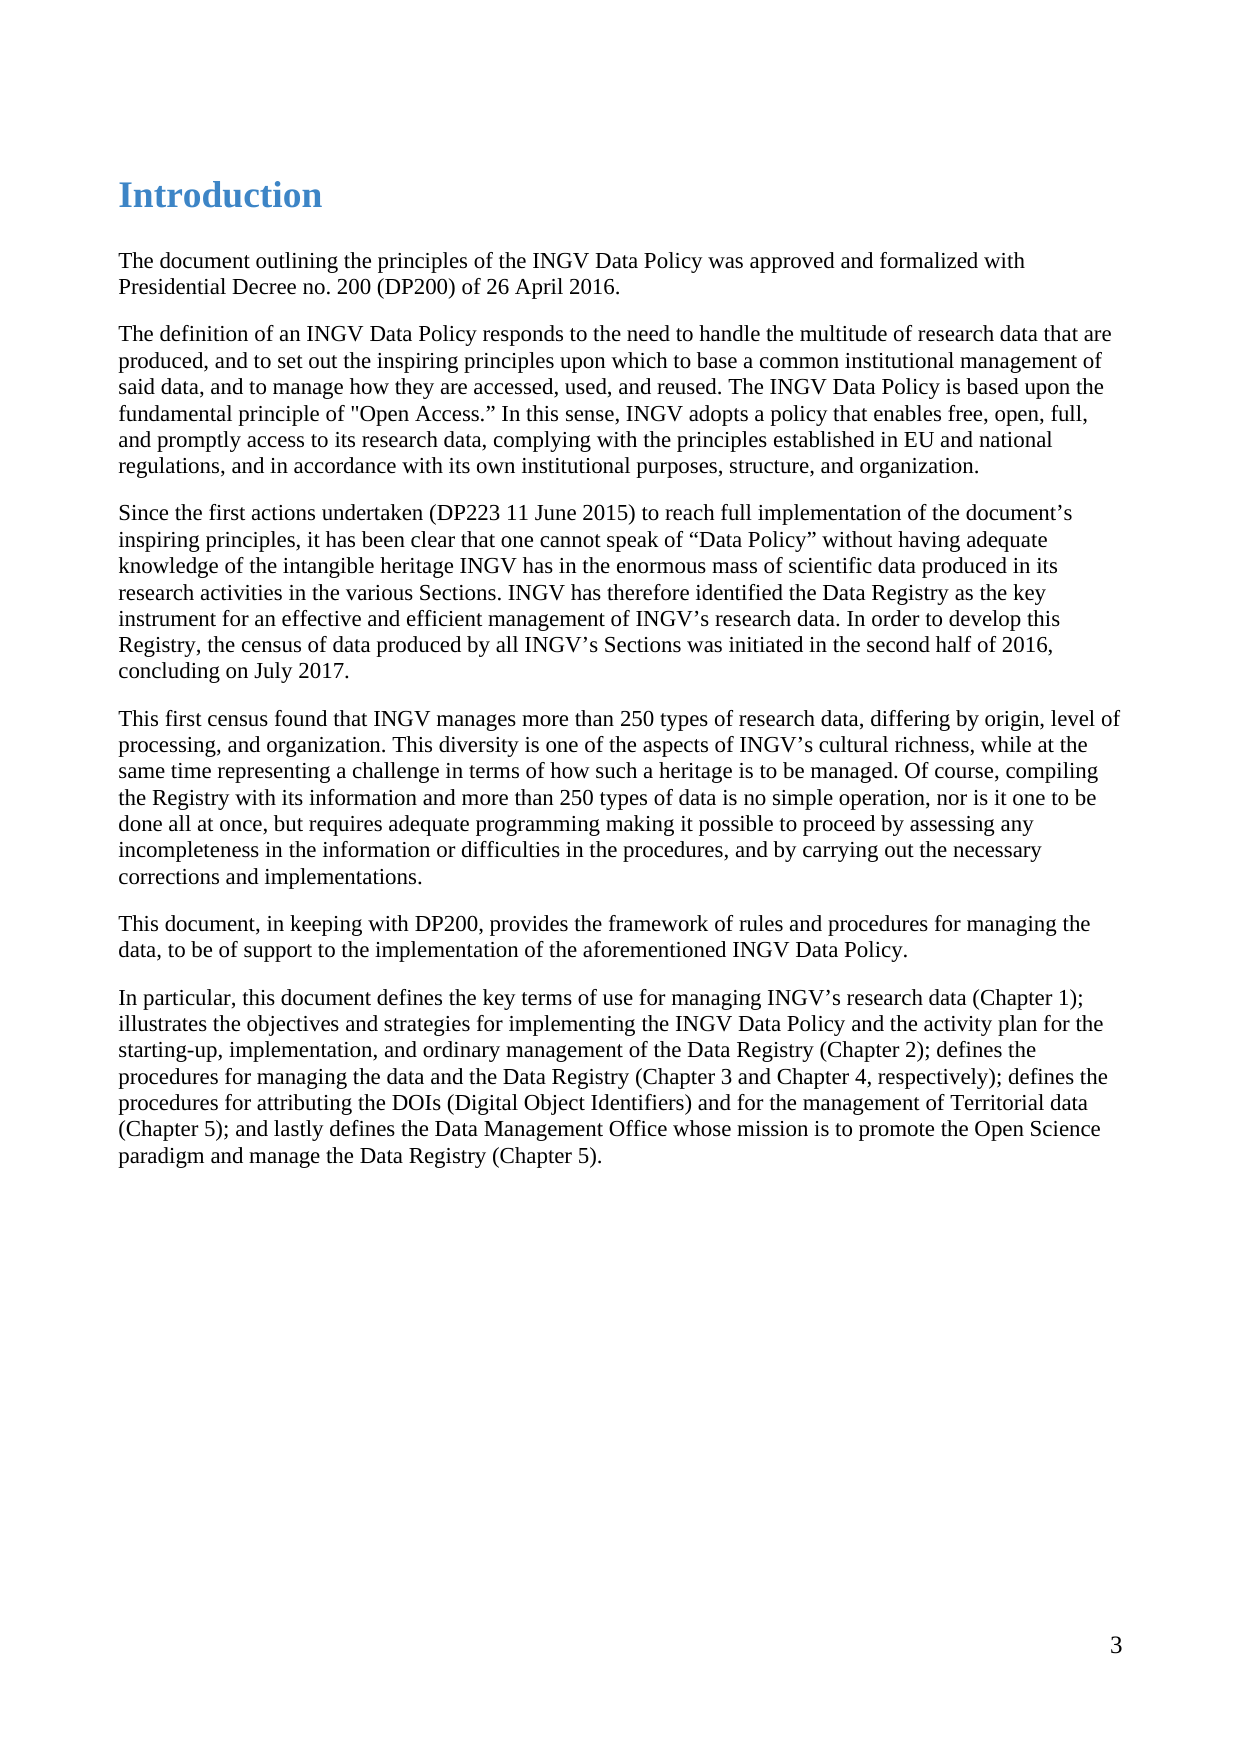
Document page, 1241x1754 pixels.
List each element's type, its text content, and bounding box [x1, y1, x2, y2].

subtitle Introduction [118, 173, 1122, 216]
text Since the first actions undertaken (DP223 11 June 2015) to reach full implementation of the document’s inspiring principles, it has been clear that one cannot speak of “Data Policy” without having adequate knowledge of the intangible heritage INGV has in the enormous mass of scientific data produced in its research activities in the various Sections. INGV has therefore identified the Data Registry as the key instrument for an effective and efficient management of INGV’s research data. In order to develop this Registry, the census of data produced by all INGV’s Sections was initiated in the second half of 2016, concluding on July 2017. [118, 499, 1122, 684]
text This document, in keeping with DP200, provides the framework of rules and procedures for managing the data, to be of support to the implementation of the aforementioned INGV Data Policy. [118, 910, 1122, 963]
text The document outlining the principles of the INGV Data Policy was approved and formalized with Presidential Decree no. 200 (DP200) of 26 April 2016. [118, 247, 1122, 300]
text This first census found that INGV manages more than 250 types of research data, differing by origin, level of processing, and organization. This diversity is one of the aspects of INGV’s cultural richness, while at the same time representing a challenge in terms of how such a heritage is to be managed. Of course, compiling the Registry with its information and more than 250 types of data is no simple operation, nor is it one to be done all at once, but requires adequate programming making it possible to proceed by assessing any incompleteness in the information or difficulties in the procedures, and by carrying out the necessary corrections and implementations. [118, 705, 1122, 889]
text In particular, this document defines the key terms of use for managing INGV’s research data (Chapter 1); illustrates the objectives and strategies for implementing the INGV Data Policy and the activity plan for the starting-up, implementation, and ordinary management of the Data Registry (Chapter 2); defines the procedures for managing the data and the Data Registry (Chapter 3 and Chapter 4, respectively); defines the procedures for attributing the DOIs (Digital Object Identifiers) and for the management of Territorial data (Chapter 5); and lastly defines the Data Management Office whose mission is to promote the Open Science paradigm and manage the Data Registry (Chapter 5). [118, 984, 1122, 1168]
text The definition of an INGV Data Policy responds to the need to handle the multitude of research data that are produced, and to set out the inspiring principles upon which to base a common institutional management of said data, and to manage how they are accessed, used, and reused. The INGV Data Policy is based upon the fundamental principle of "Open Access.” In this sense, INGV adopts a policy that enables free, open, full, and promptly access to its research data, complying with the principles established in EU and national regulations, and in accordance with its own institutional purposes, structure, and organization. [118, 321, 1122, 479]
